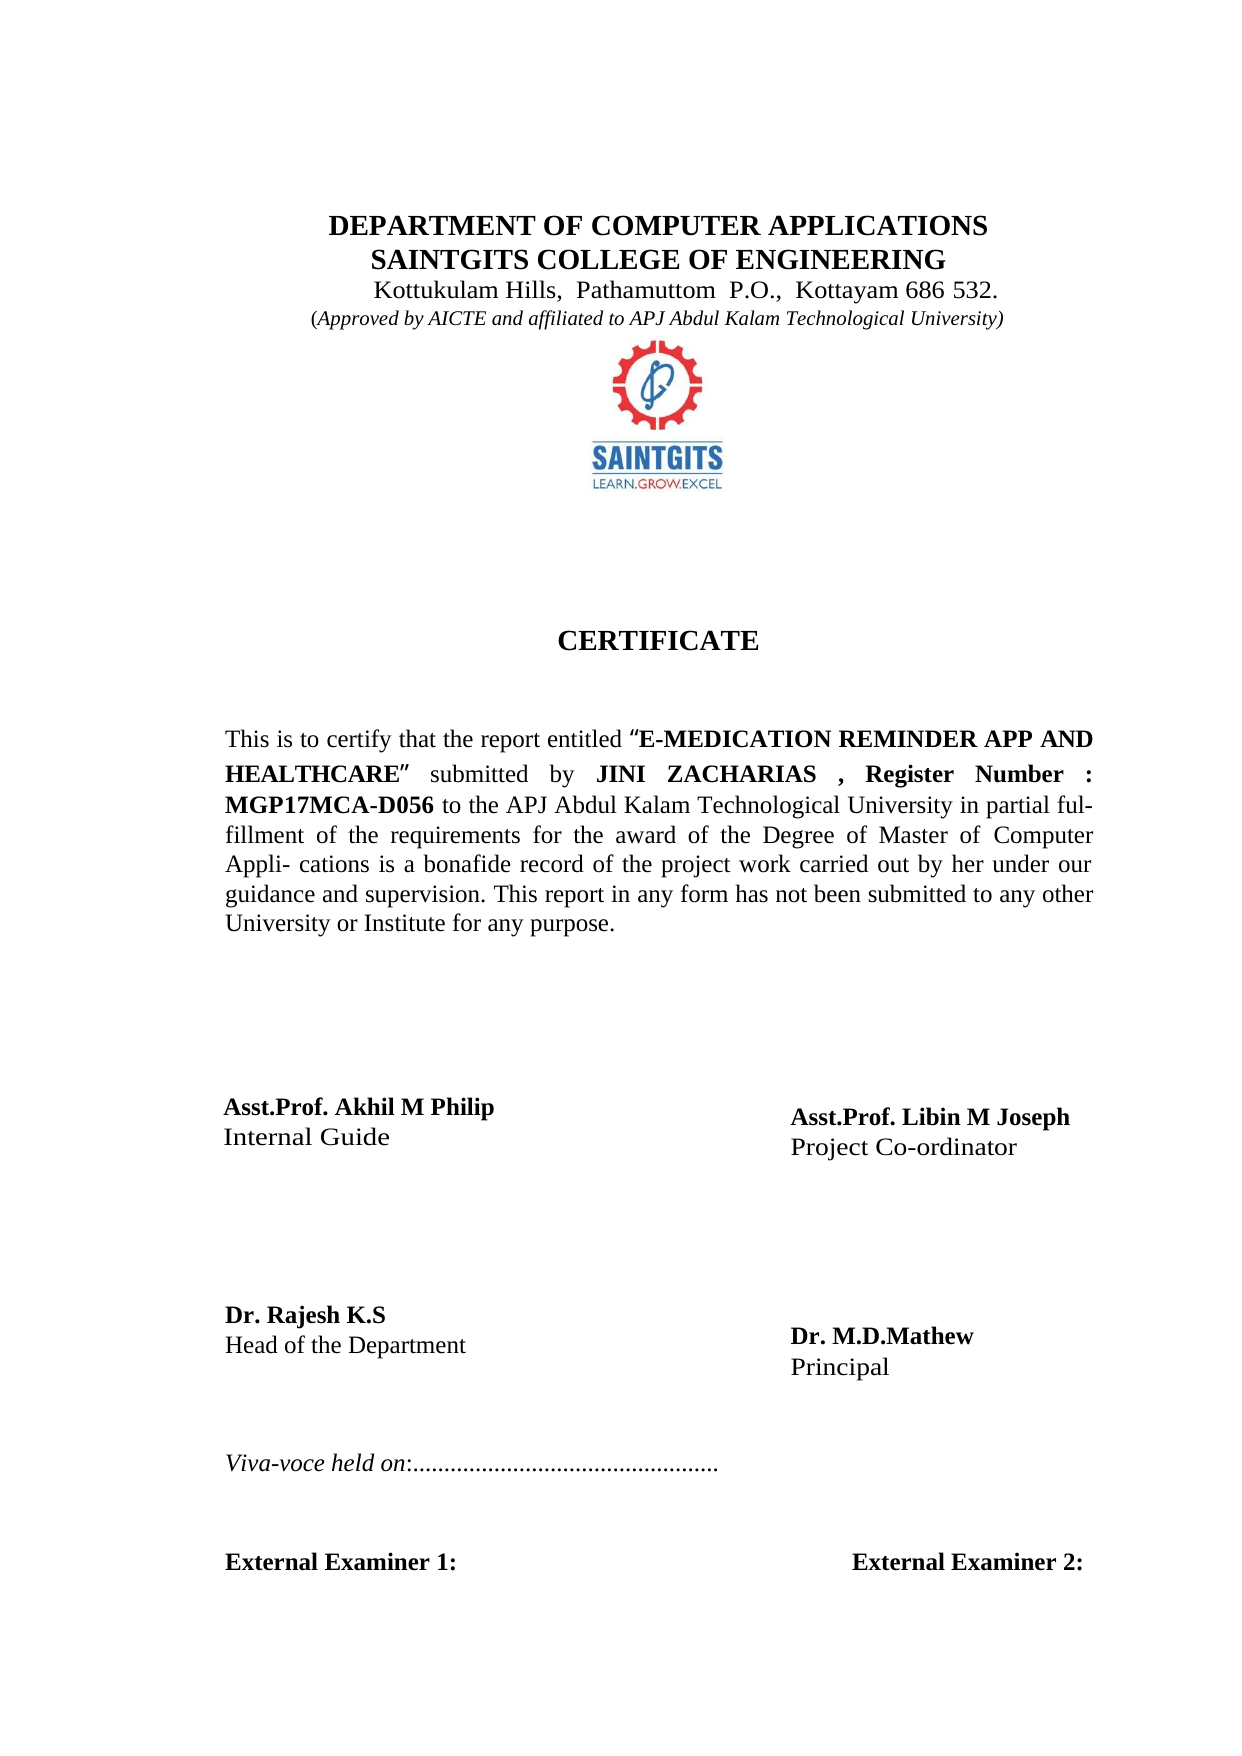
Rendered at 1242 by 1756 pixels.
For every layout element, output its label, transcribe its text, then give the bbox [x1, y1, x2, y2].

text Kottukulam Hills, Pathamuttom P.O., Kottayam 686 532. [373, 277, 1104, 304]
text Principal [790, 1352, 1104, 1380]
text Viva-voce held on:................................................. [225, 1448, 1104, 1477]
subtitle External Examiner 1: External Examiner 2: [225, 1547, 1104, 1575]
text Internal Guide [223, 1122, 524, 1151]
subtitle Asst.Prof. Akhil M Philip [223, 1092, 524, 1121]
picture [589, 336, 725, 492]
subtitle Dr. Rajesh K.S [225, 1300, 471, 1328]
text (Approved by AICTE and affiliated to APJ Abdul Kalam Technological University) [311, 306, 1104, 330]
text Project Co-ordinator [790, 1132, 1104, 1161]
text Head of the Department [225, 1330, 471, 1359]
subtitle CERTIFICATE [327, 623, 989, 657]
text This is to certify that the report entitled “E-MEDICATION REMINDER APP AND HEALTHCARE” submitted by JINI ZACHARIAS , Register Number : MGP17MCA-D056 to the APJ Abdul Kalam Technological University in partial ful- fillment of the requirements for the award of the Degree of Master of Computer Appli- cations is a bonafide record of the project work carried out by her under our guidance and supervision. This report in any form has not been submitted to any other University or Institute for any purpose. [225, 720, 1093, 937]
subtitle Dr. M.D.Mathew [790, 1321, 1104, 1350]
text DEPARTMENT OF COMPUTER APPLICATIONS SAINTGITS COLLEGE OF ENGINEERING [327, 208, 989, 276]
subtitle Asst.Prof. Libin M Joseph [790, 1102, 1104, 1131]
